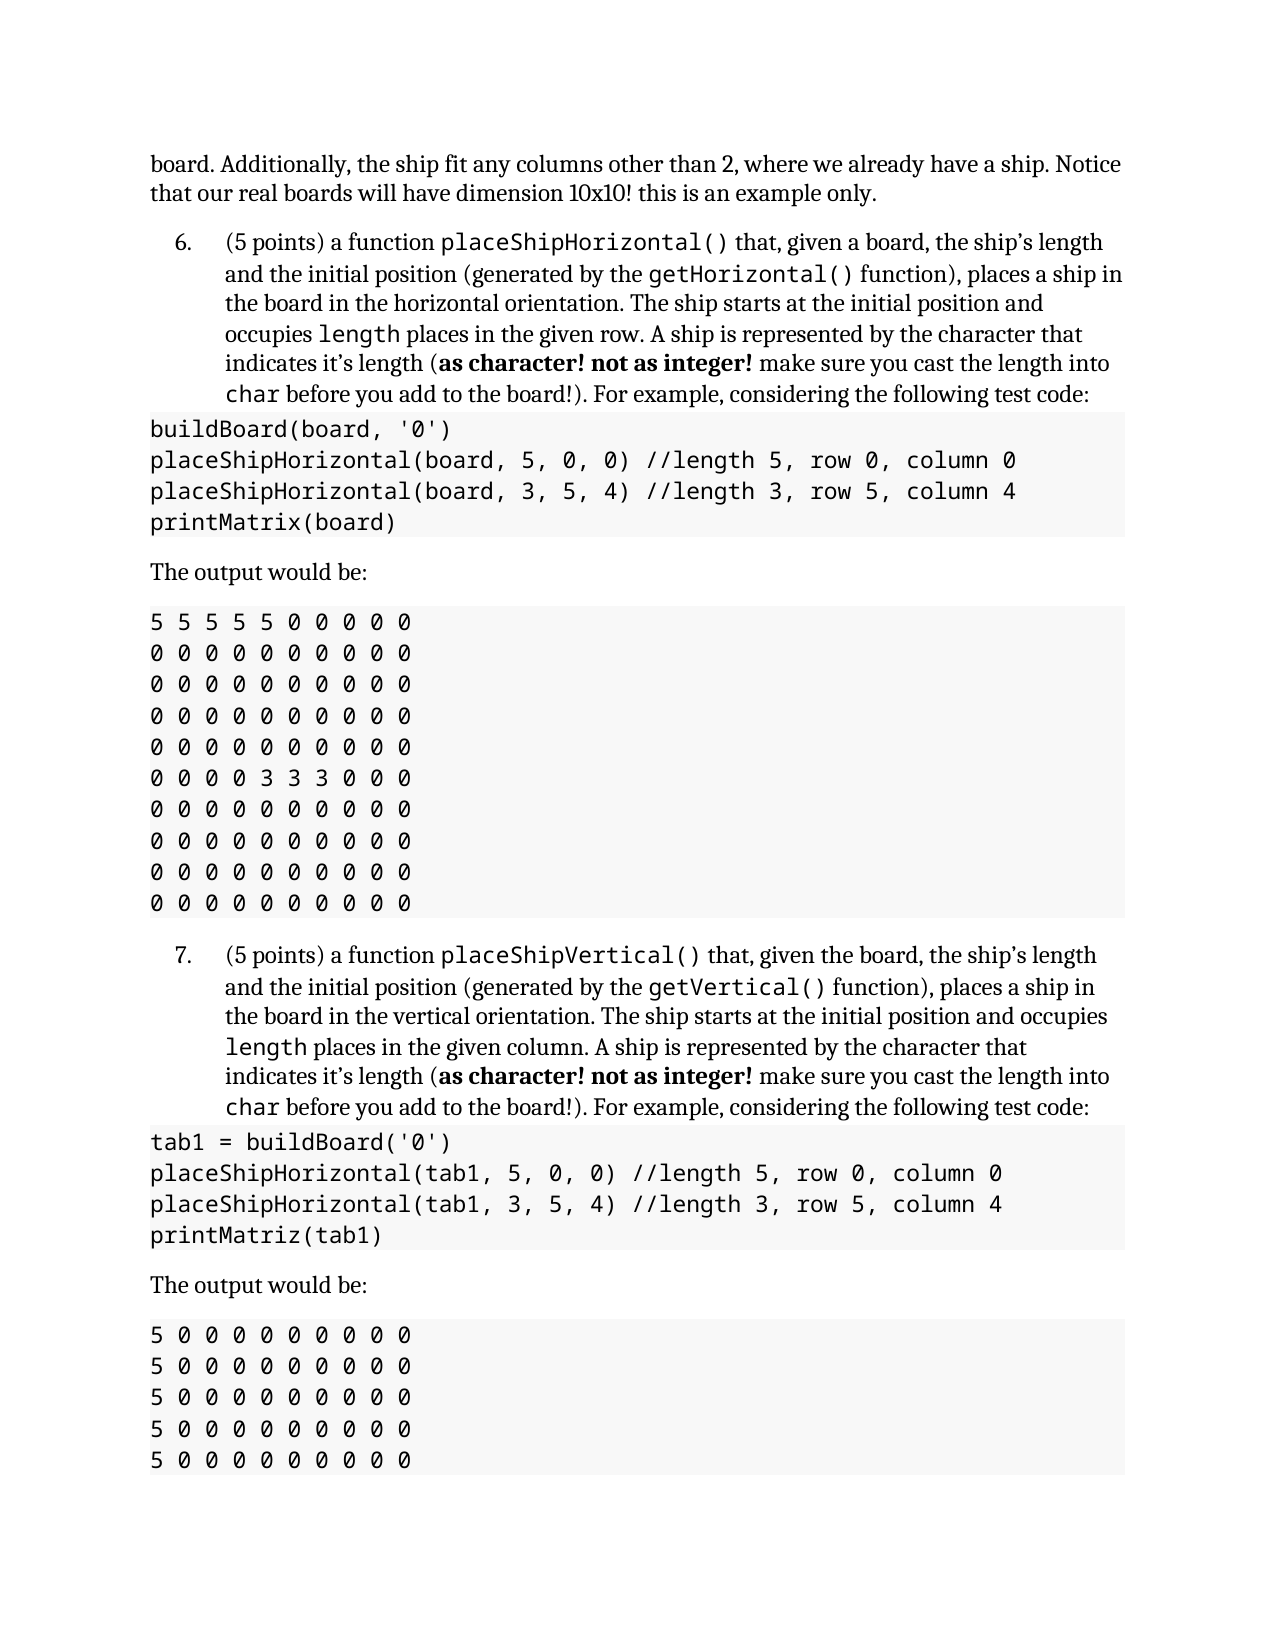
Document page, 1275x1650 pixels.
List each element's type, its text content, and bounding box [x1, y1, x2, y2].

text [150, 150, 1125, 207]
text buildBoard(board, '0') placeShipHorizontal(board, 5, 0, 0) //length 5, row 0, column 0 placeShipHorizontal(board, 3, 5, 4) //length 3, row 5, column 4 printMatrix(board) [150, 412, 1125, 537]
text tab1 = buildBoard('0') placeShipHorizontal(tab1, 5, 0, 0) //length 5, row 0, column 0 placeShipHorizontal(tab1, 3, 5, 4) //length 3, row 5, column 4 printMatriz(tab1) [150, 1125, 1125, 1250]
text The output would be: [150, 558, 1125, 587]
text The output would be: [150, 1271, 1125, 1300]
list (5 points) a function placeShipVertical() that, given the board, the ship’s length and the initial position (generated by the getVertical() function), places a ship in the board in the vertical orientation. The ship starts at the initial position and occupies length places in the given column. A ship is represented by the character that indicates it’s length (as character! not as integer! make sure you cast the length into char before you add to the board!). For example, considering the following test code: [175, 939, 1125, 1122]
text 5 5 5 5 5 0 0 0 0 0 0 0 0 0 0 0 0 0 0 0 0 0 0 0 0 0 0 0 0 0 0 0 0 0 0 0 0 0 0 0 0 0 0 0 0 0 0 0 0 0 0 0 0 0 3 3 3 0 0 0 0 0 0 0 0 0 0 0 0 0 0 0 0 0 0 0 0 0 0 0 0 0 0 0 0 0 0 0 0 0 0 0 0 0 0 0 0 0 0 0 [150, 606, 1125, 918]
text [150, 1319, 1125, 1475]
list (5 points) a function placeShipHorizontal() that, given a board, the ship’s length and the initial position (generated by the getHorizontal() function), places a ship in the board in the horizontal orientation. The ship starts at the initial position and occupies length places in the given row. A ship is represented by the character that indicates it’s length (as character! not as integer! make sure you cast the length into char before you add to the board!). For example, considering the following test code: [175, 226, 1125, 409]
